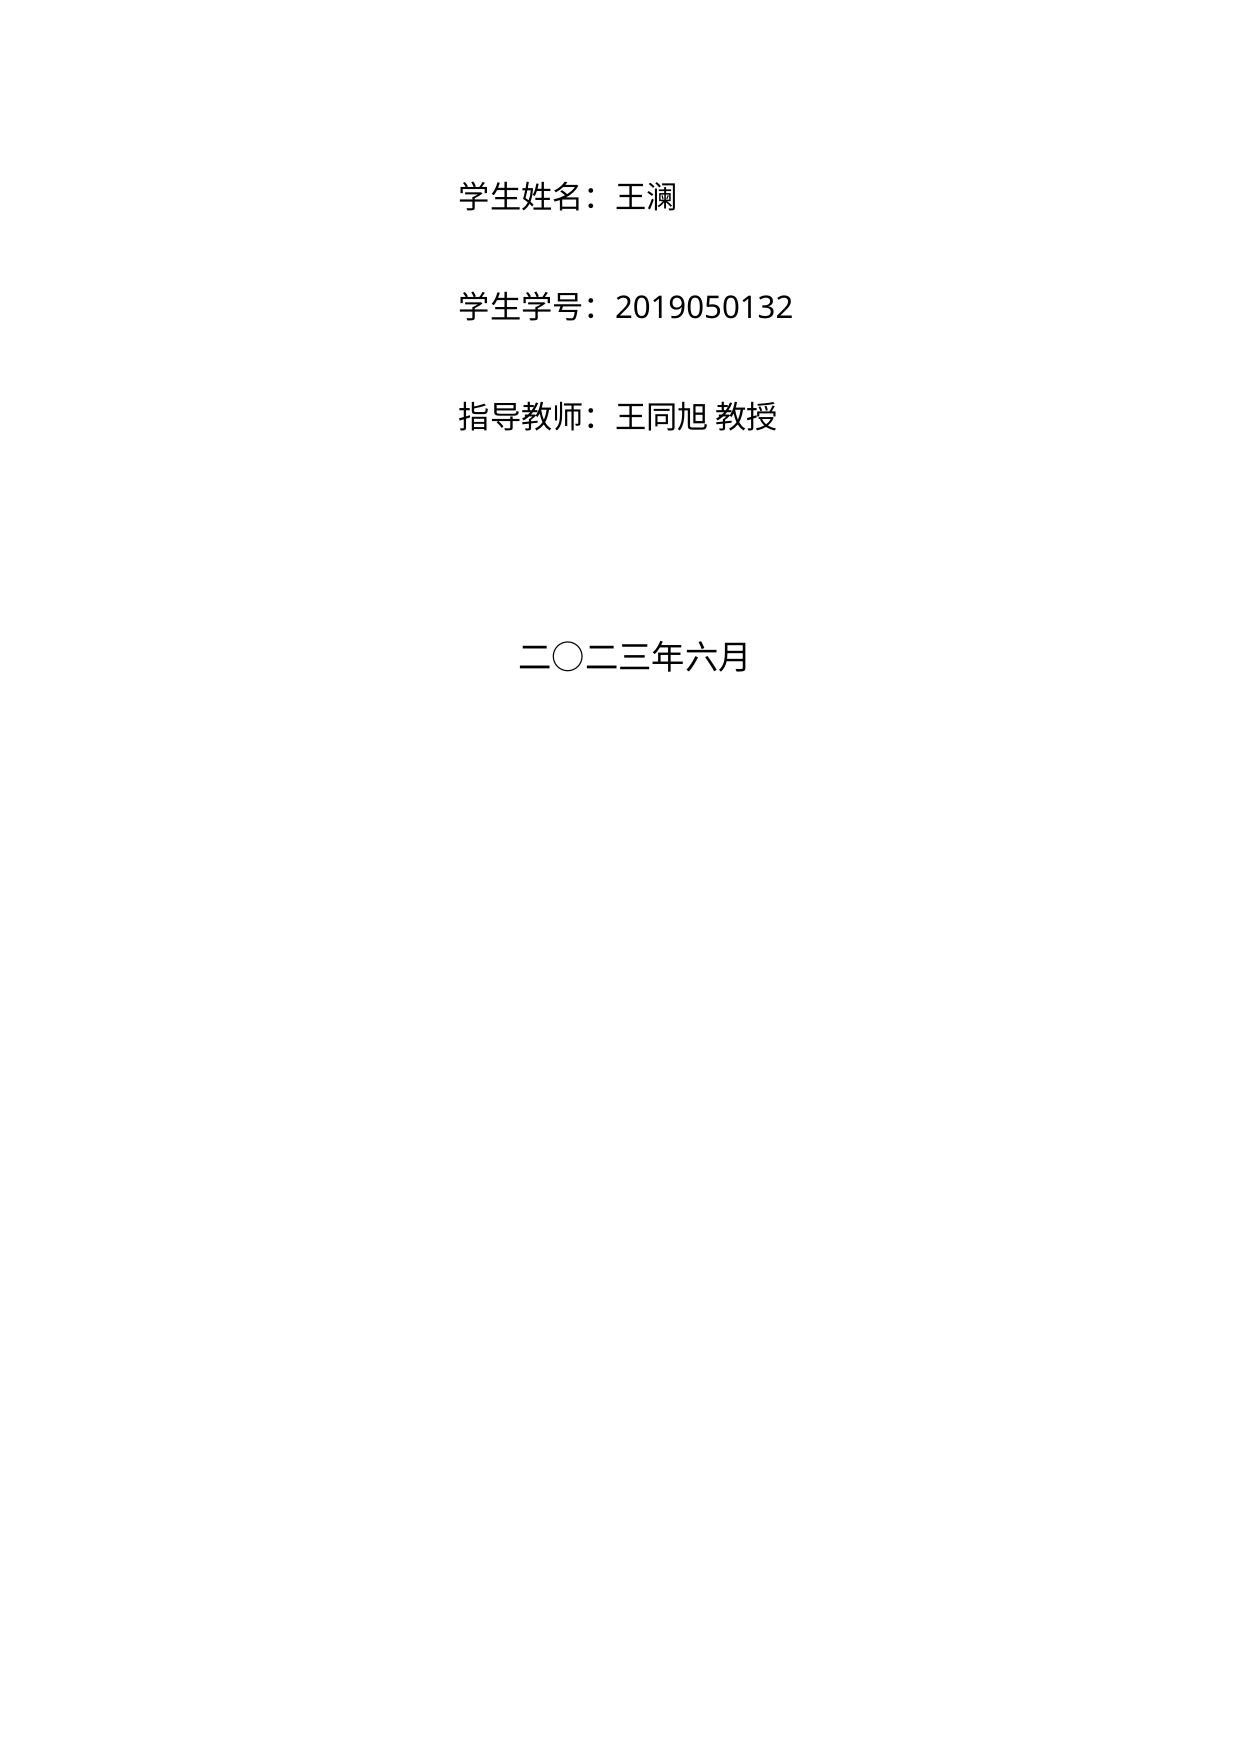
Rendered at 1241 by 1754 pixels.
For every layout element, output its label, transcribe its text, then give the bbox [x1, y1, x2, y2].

text 学生姓名：王澜 [177, 162, 1092, 227]
text 二○二三年六月 [177, 623, 1092, 688]
text 学生学号：2019050132 [177, 272, 1092, 337]
text 指导教师：王同旭 教授 [177, 383, 1092, 448]
